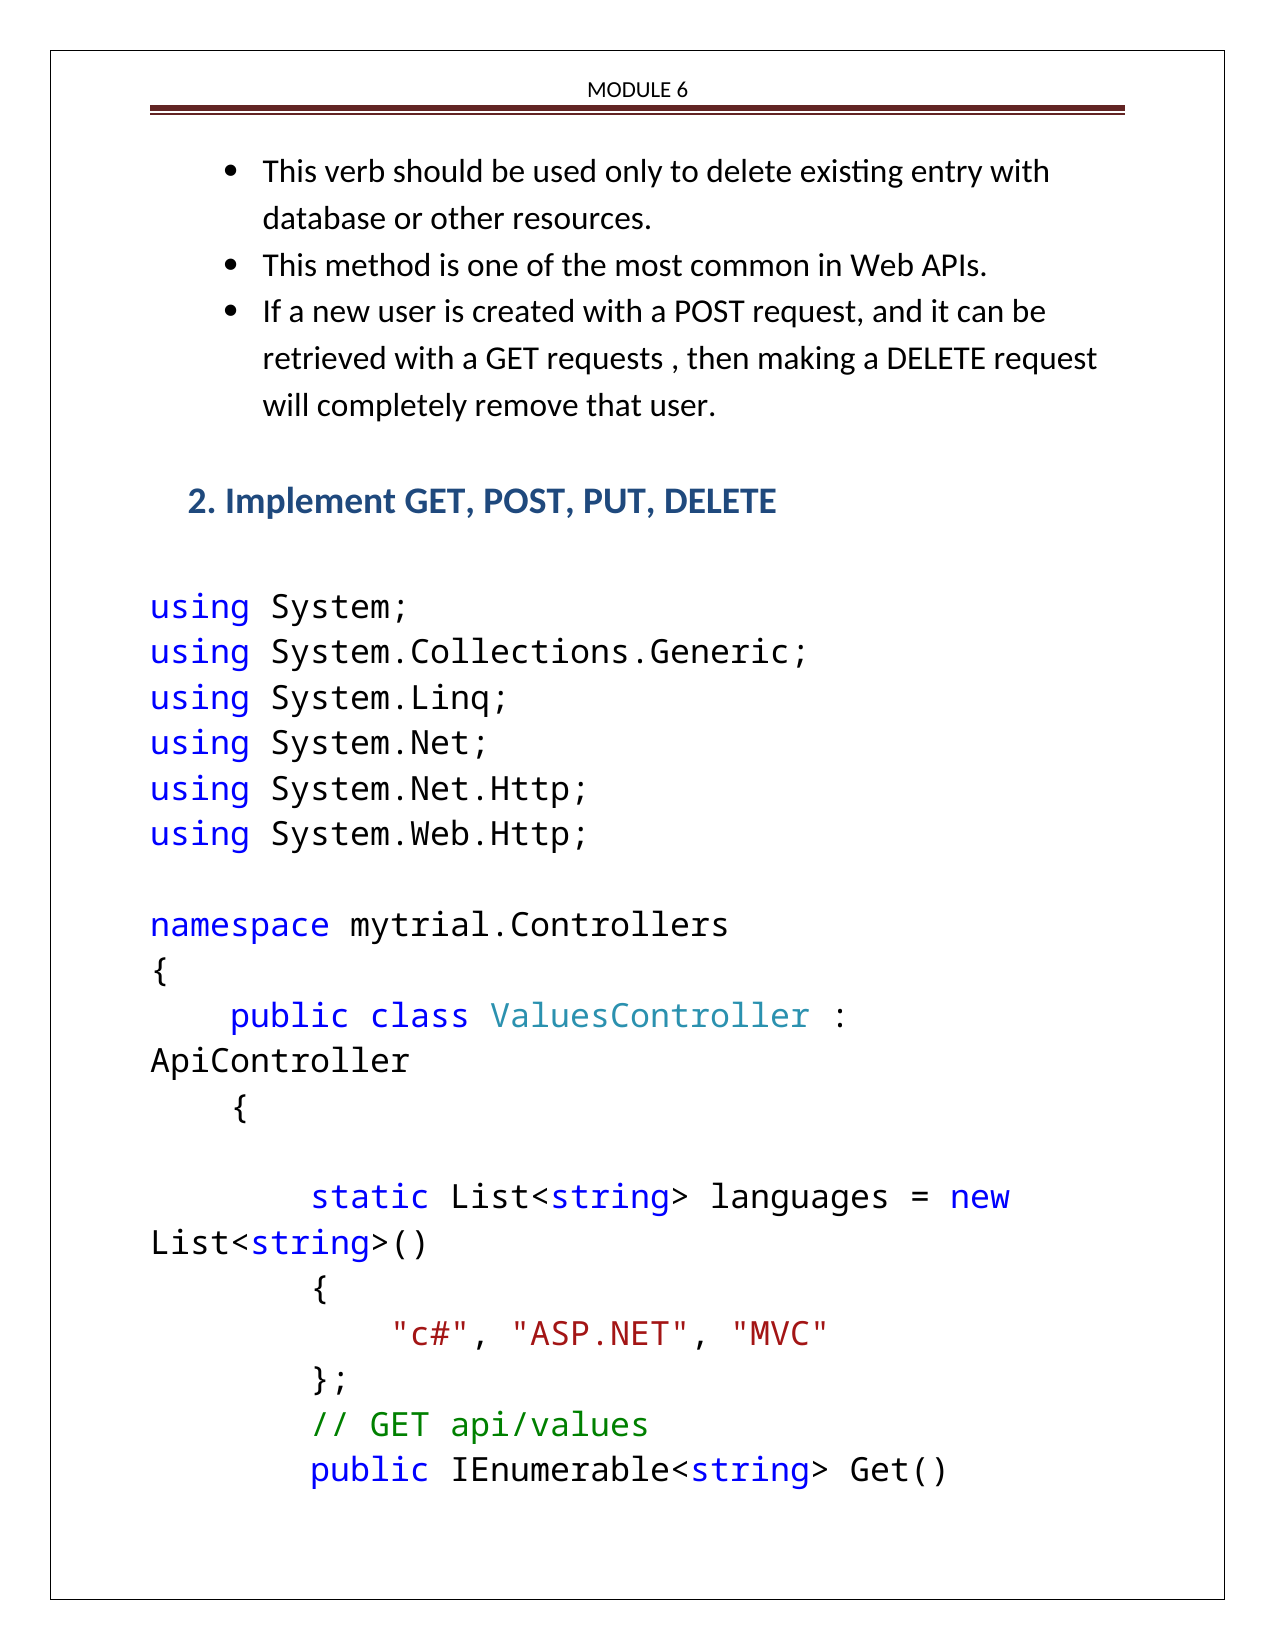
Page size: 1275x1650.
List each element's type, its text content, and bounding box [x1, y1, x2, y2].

text using System.Collections.Generic; [150, 628, 1125, 674]
text // GET api/values [150, 1400, 1125, 1446]
text namespace mytrial.Controllers [150, 901, 1125, 946]
text static List<string> languages = new List<string>() [150, 1173, 1125, 1264]
text using System.Net.Http; [150, 764, 1125, 810]
text { [150, 1264, 1125, 1309]
list Implement GET, POST, PUT, DELETE [187, 477, 1125, 523]
text { [150, 946, 1125, 992]
text using System.Web.Http; [150, 810, 1125, 855]
text }; [150, 1355, 1125, 1400]
text "c#", "ASP.NET", "MVC" [150, 1309, 1125, 1355]
text using System.Net; [150, 719, 1125, 764]
text using System.Linq; [150, 674, 1125, 719]
list This method is one of the most common in Web APIs. [225, 243, 1125, 284]
text public class ValuesController : ApiController [150, 992, 1125, 1082]
text { [150, 1082, 1125, 1128]
text using System; [150, 583, 1125, 628]
list This verb should be used only to delete existing entry with database or other resources. [225, 150, 1125, 237]
text public IEnumerable<string> Get() [150, 1446, 1125, 1491]
list If a new user is created with a POST request, and it can be retrieved with a GET requests , then making a DELETE request will completely remove that user. [225, 290, 1125, 424]
